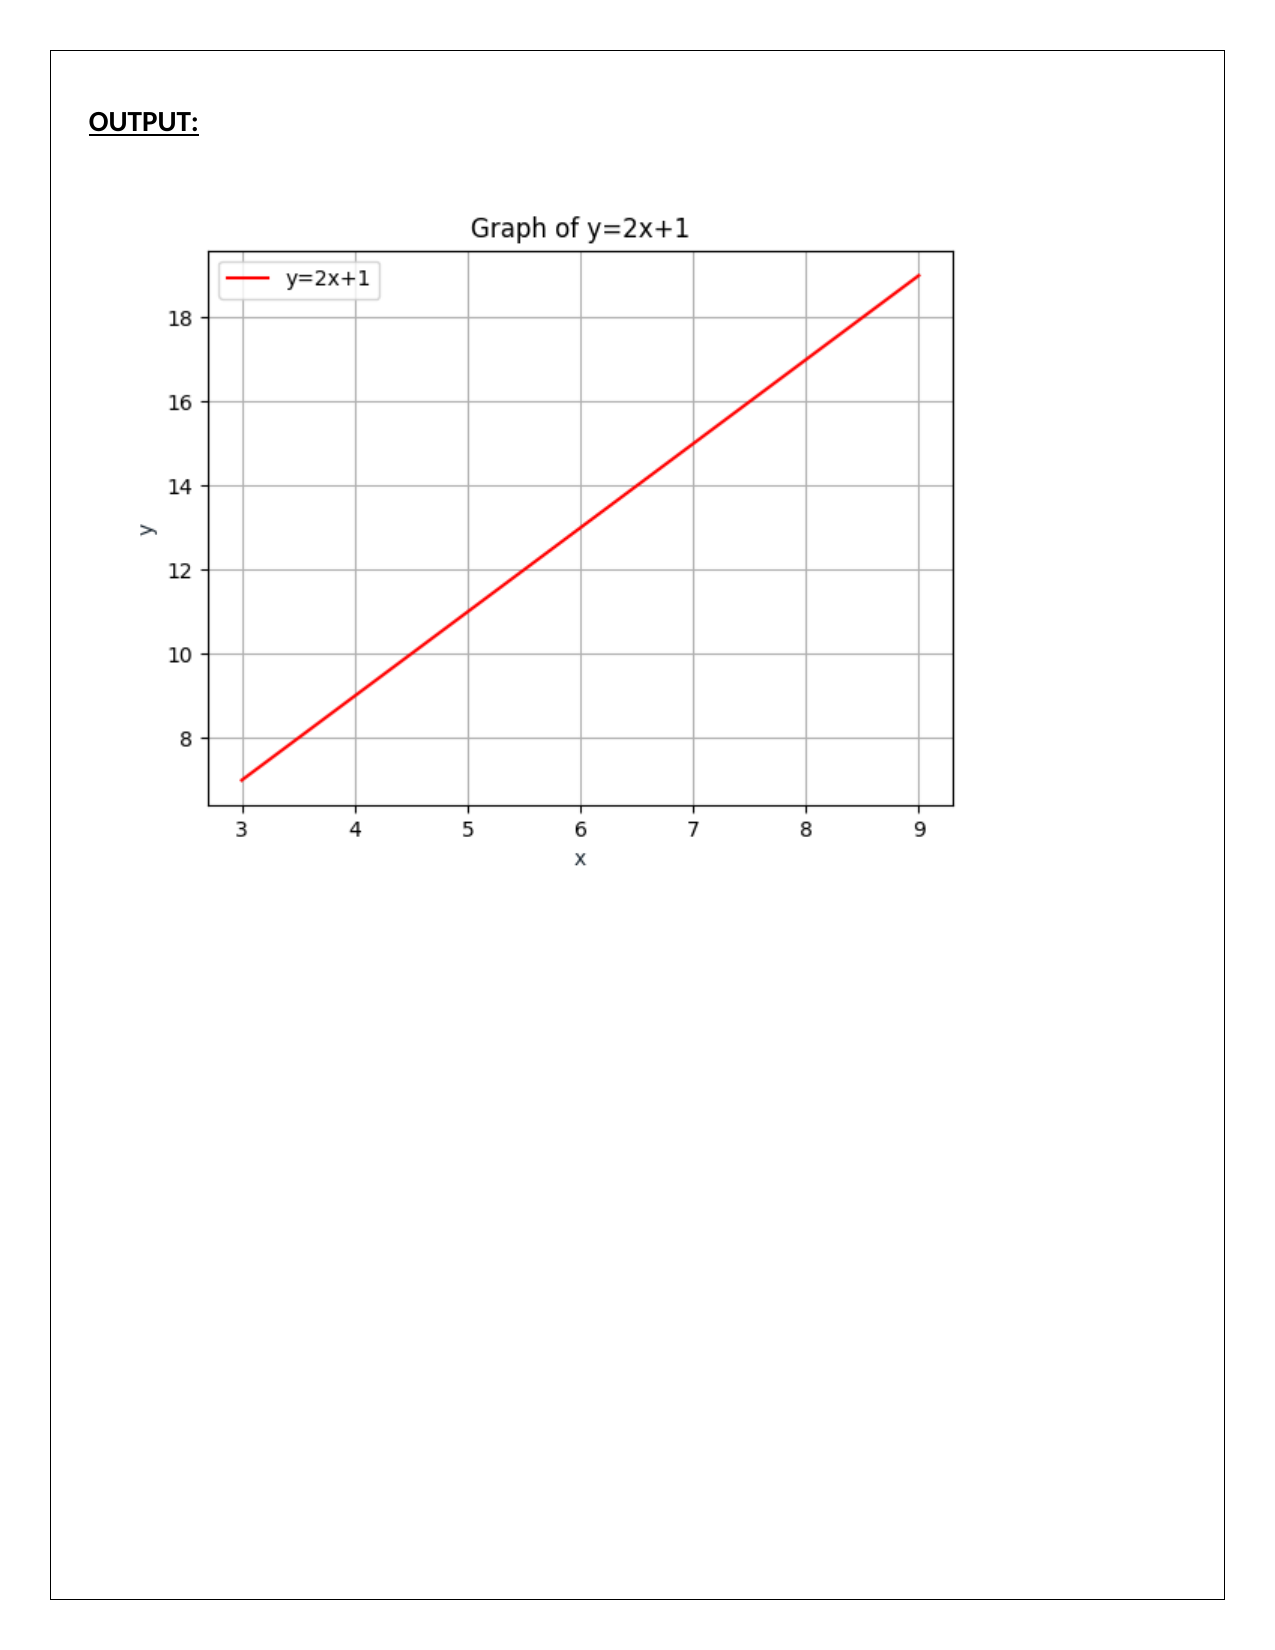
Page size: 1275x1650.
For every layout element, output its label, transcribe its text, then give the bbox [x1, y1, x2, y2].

picture [88, 165, 1049, 885]
text OUTPUT: [89, 103, 1181, 139]
